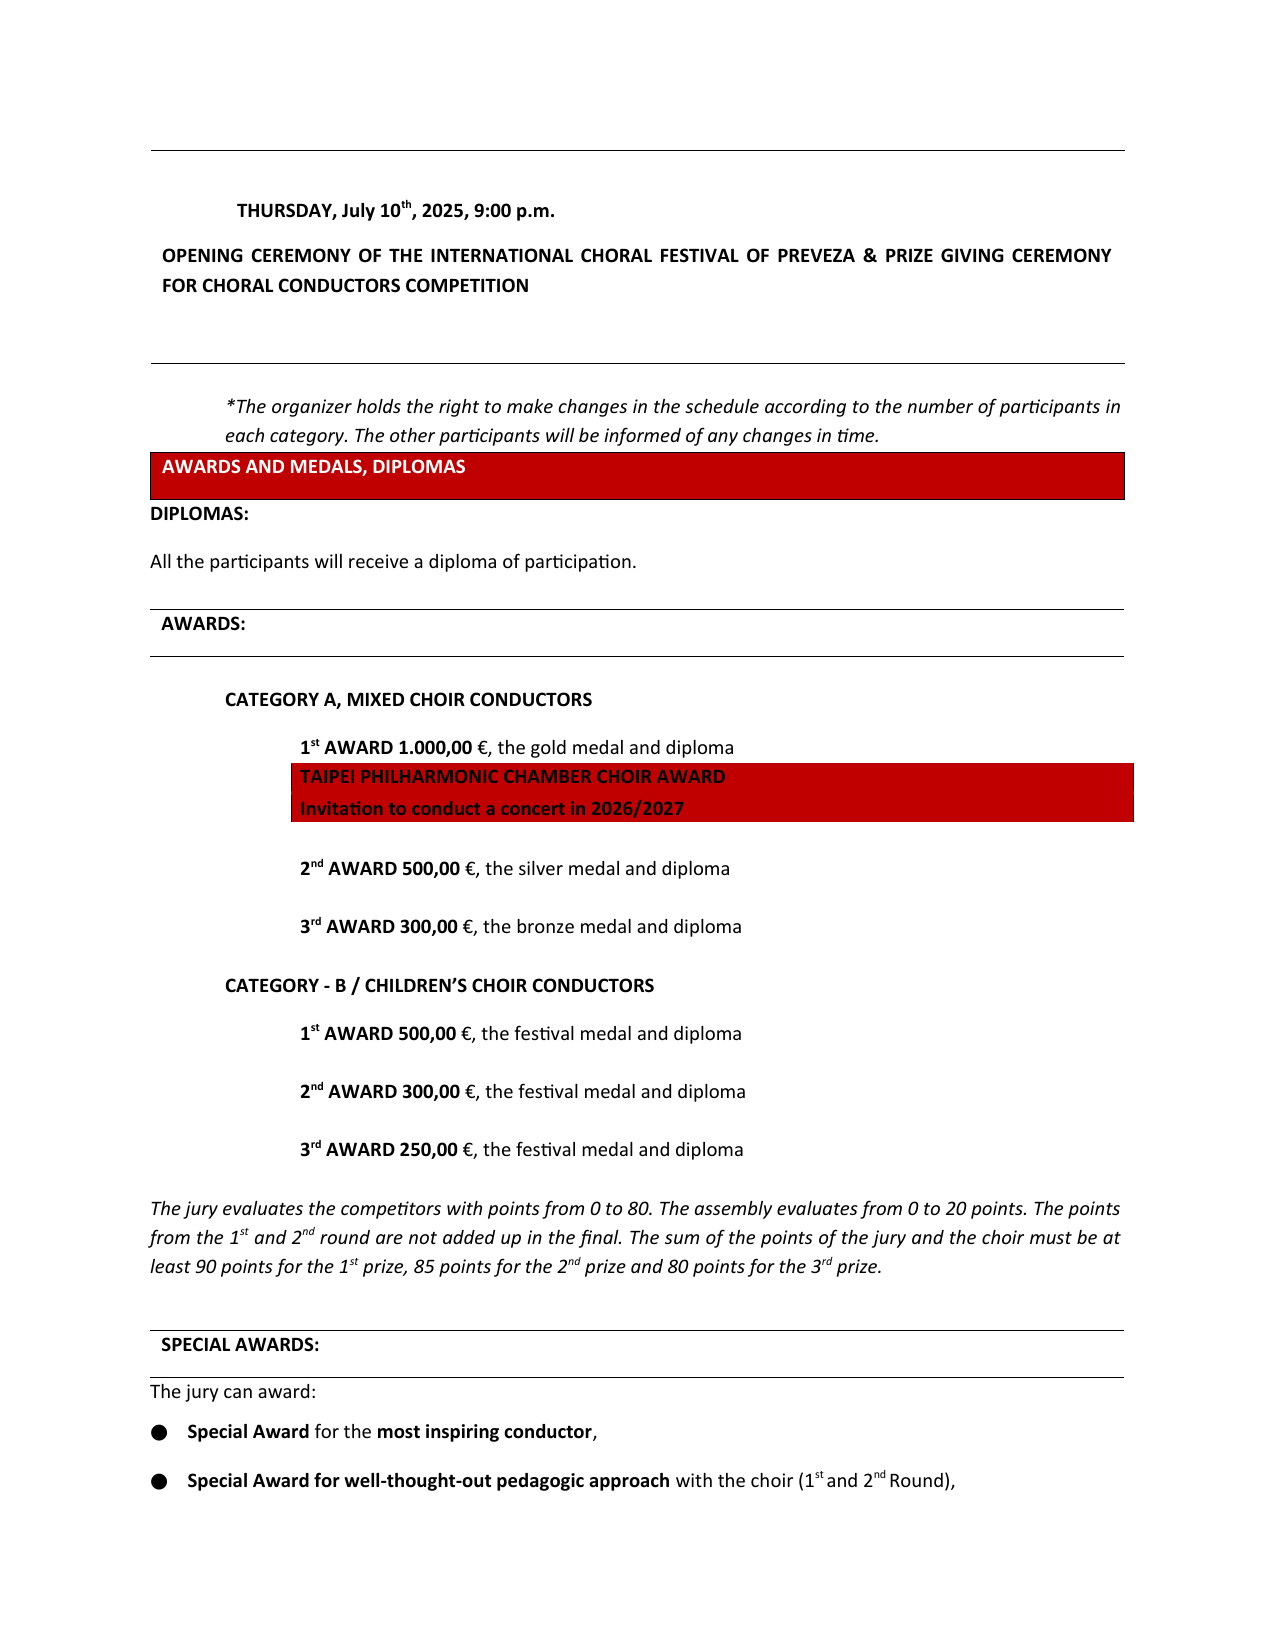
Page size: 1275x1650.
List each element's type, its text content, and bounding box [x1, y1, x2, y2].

text The jury evaluates the competitors with points from 0 to 80. The assembly evaluates from 0 to 20 points. The points from the 1st and 2nd round are not added up in the final. The sum of the points of the jury and the choir must be at least 90 points for the 1st prize, 85 points for the 2nd prize and 80 points for the 3rd prize. [150, 1195, 1125, 1278]
text *The organizer holds the right to make changes in the schedule according to the number of participants in each category. The other participants will be informed of any changes in time. [225, 393, 1125, 448]
list Special Award for the most inspiring conductor, [150, 1407, 1125, 1450]
text All the participants will receive a diploma of participation. [150, 548, 1125, 573]
text TAIPEI PHILHARMONIC CHAMBER CHOIR AWARD [291, 763, 1133, 791]
text CATEGORY A, MIXED CHOIR CONDUCTORS [225, 686, 1125, 712]
text DIPLOMAS: [150, 500, 1125, 525]
text 3rd AWARD 300,00 €, the bronze medal and diploma [300, 913, 1125, 939]
text 2nd AWARD 300,00 €, the festival medal and diploma [300, 1078, 1125, 1103]
text 1st AWARD 500,00 €, the festival medal and diploma [300, 1020, 1125, 1045]
text CATEGORY - B / CHILDREN’S CHOIR CONDUCTORS [225, 972, 1125, 997]
table_header THURSDAY, July 10th, 2025, 9:00 p.m. OPENING CEREMONY OF THE INTERNATIONAL CHORAL FESTIVAL OF PREVEZA & PRIZE GIVING CEREMONY FOR CHORAL CONDUCTORS COMPETITION [151, 151, 1124, 363]
table_header SPECIAL AWARDS: [150, 1331, 1124, 1377]
text Invitation to conduct a concert in 2026/2027 [292, 795, 1133, 822]
table_header AWARDS: [150, 610, 1124, 656]
table_header AWARDS AND MEDALS, DIPLOMAS [151, 453, 1124, 499]
text The jury can award: [150, 1378, 1125, 1403]
text 1st AWARD 1.000,00 €, the gold medal and diploma [300, 734, 1125, 760]
text 2nd AWARD 500,00 €, the silver medal and diploma [300, 855, 1125, 881]
text 3rd AWARD 250,00 €, the festival medal and diploma [300, 1136, 1125, 1162]
list Special Award for well-thought-out pedagogic approach with the choir (1st and 2nd Round), [150, 1456, 1125, 1499]
